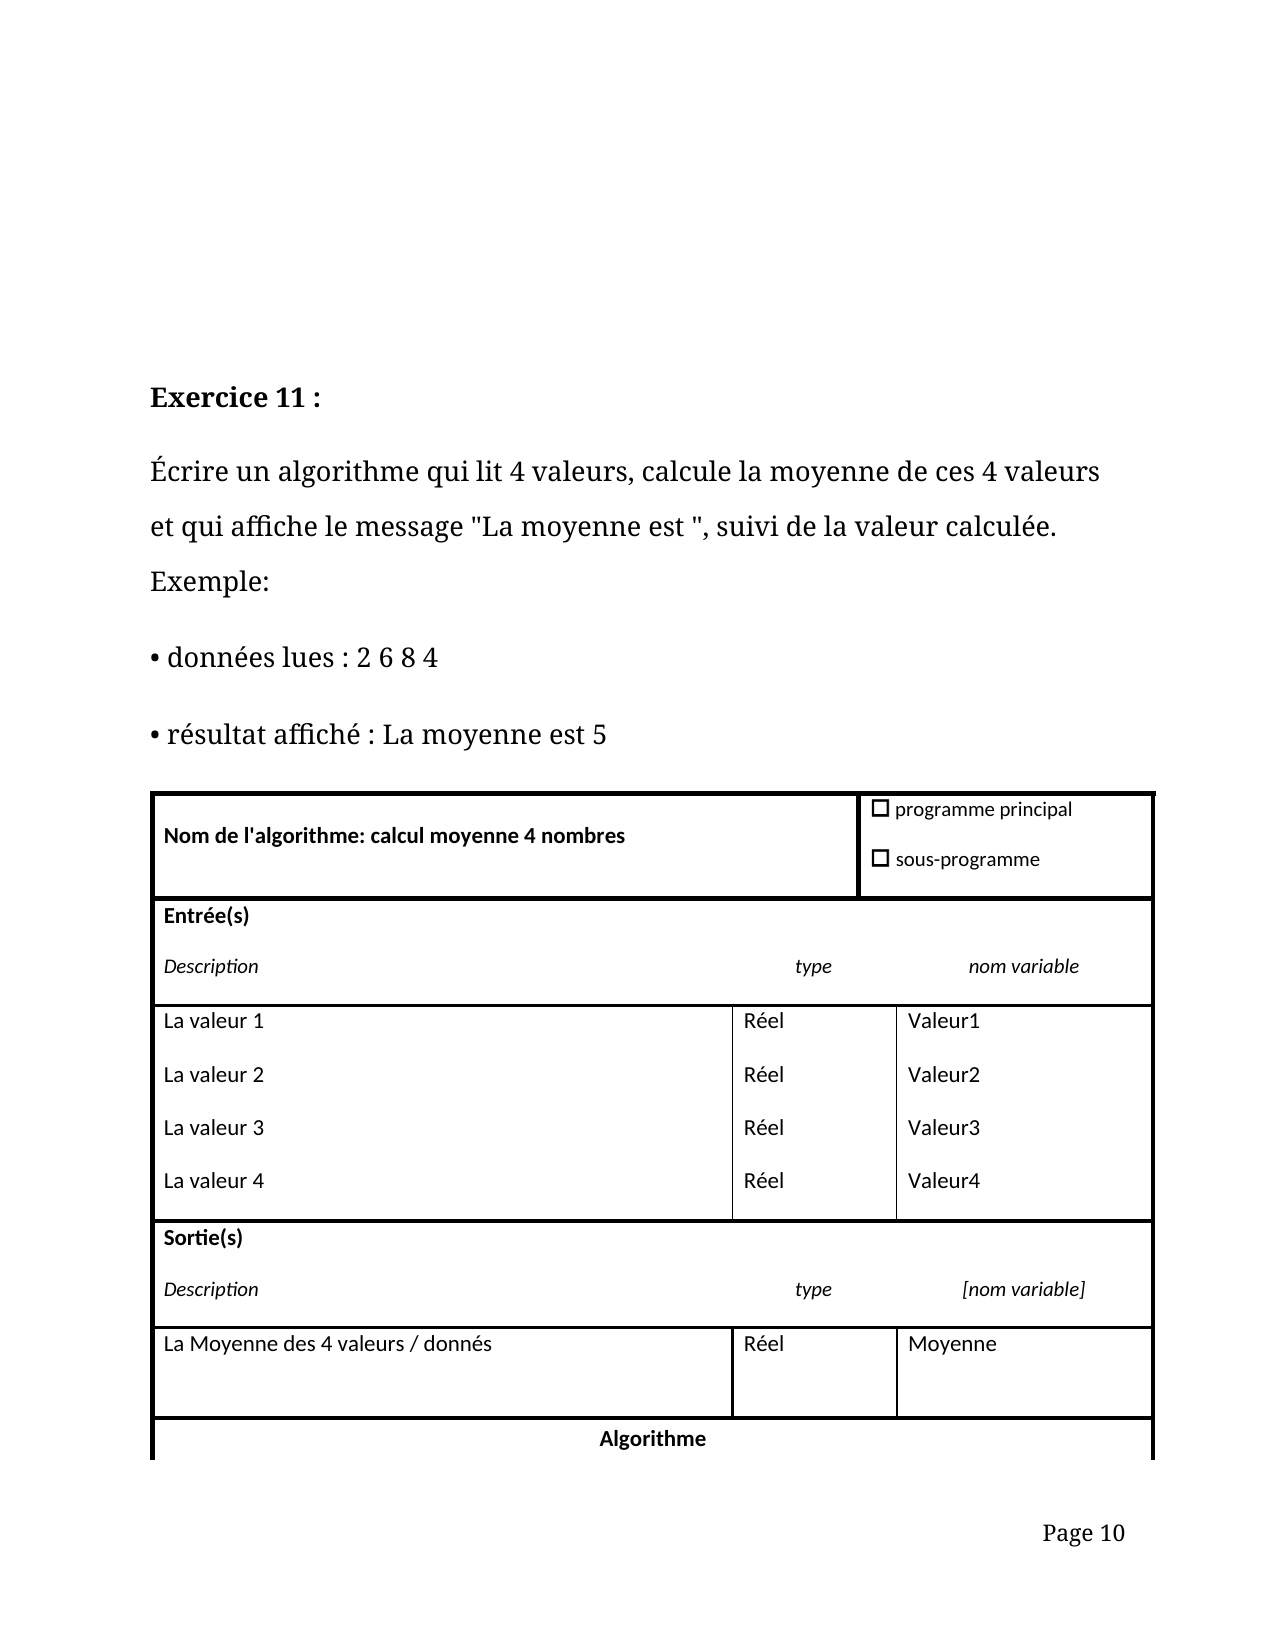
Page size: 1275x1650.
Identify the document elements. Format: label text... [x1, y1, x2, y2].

table_cell Moyenne [898, 1329, 1151, 1416]
table_header Nom de l'algorithme: calcul moyenne 4 nombres [155, 796, 856, 896]
table_cell La valeur 1 La valeur 2 La valeur 3 La valeur 4 [155, 1007, 732, 1218]
text Écrire un algorithme qui lit 4 valeurs, calcule la moyenne de ces 4 valeurs et qui affiche le message "La moyenne est ", suivi de la valeur calculée. Exemple: [150, 452, 1125, 600]
table_cell Description [155, 1276, 732, 1326]
text • résultat affiché : La moyenne est 5 [150, 715, 1125, 752]
table_cell Algorithme [155, 1420, 1151, 1460]
table_cell La Moyenne des 4 valeurs / donnés [155, 1329, 731, 1416]
text • données lues : 2 6 8 4 [150, 639, 1125, 676]
table_cell Entrée(s) [155, 901, 1151, 953]
table_cell Sortie(s) [155, 1223, 1151, 1276]
table_cell nom variable [897, 954, 1151, 1003]
table_cell type [733, 1276, 897, 1326]
table_cell Réel [734, 1329, 896, 1416]
table_cell type [733, 954, 897, 1003]
table_cell Valeur1 Valeur2 Valeur3 Valeur4 [897, 1007, 1151, 1218]
table_header programme principal sous-programme [861, 796, 1151, 896]
table_cell Réel Réel Réel Réel [733, 1007, 896, 1218]
text Exercice 11 : [150, 378, 1125, 415]
table_cell [nom variable] [897, 1276, 1151, 1326]
table_cell Description [155, 954, 732, 1003]
